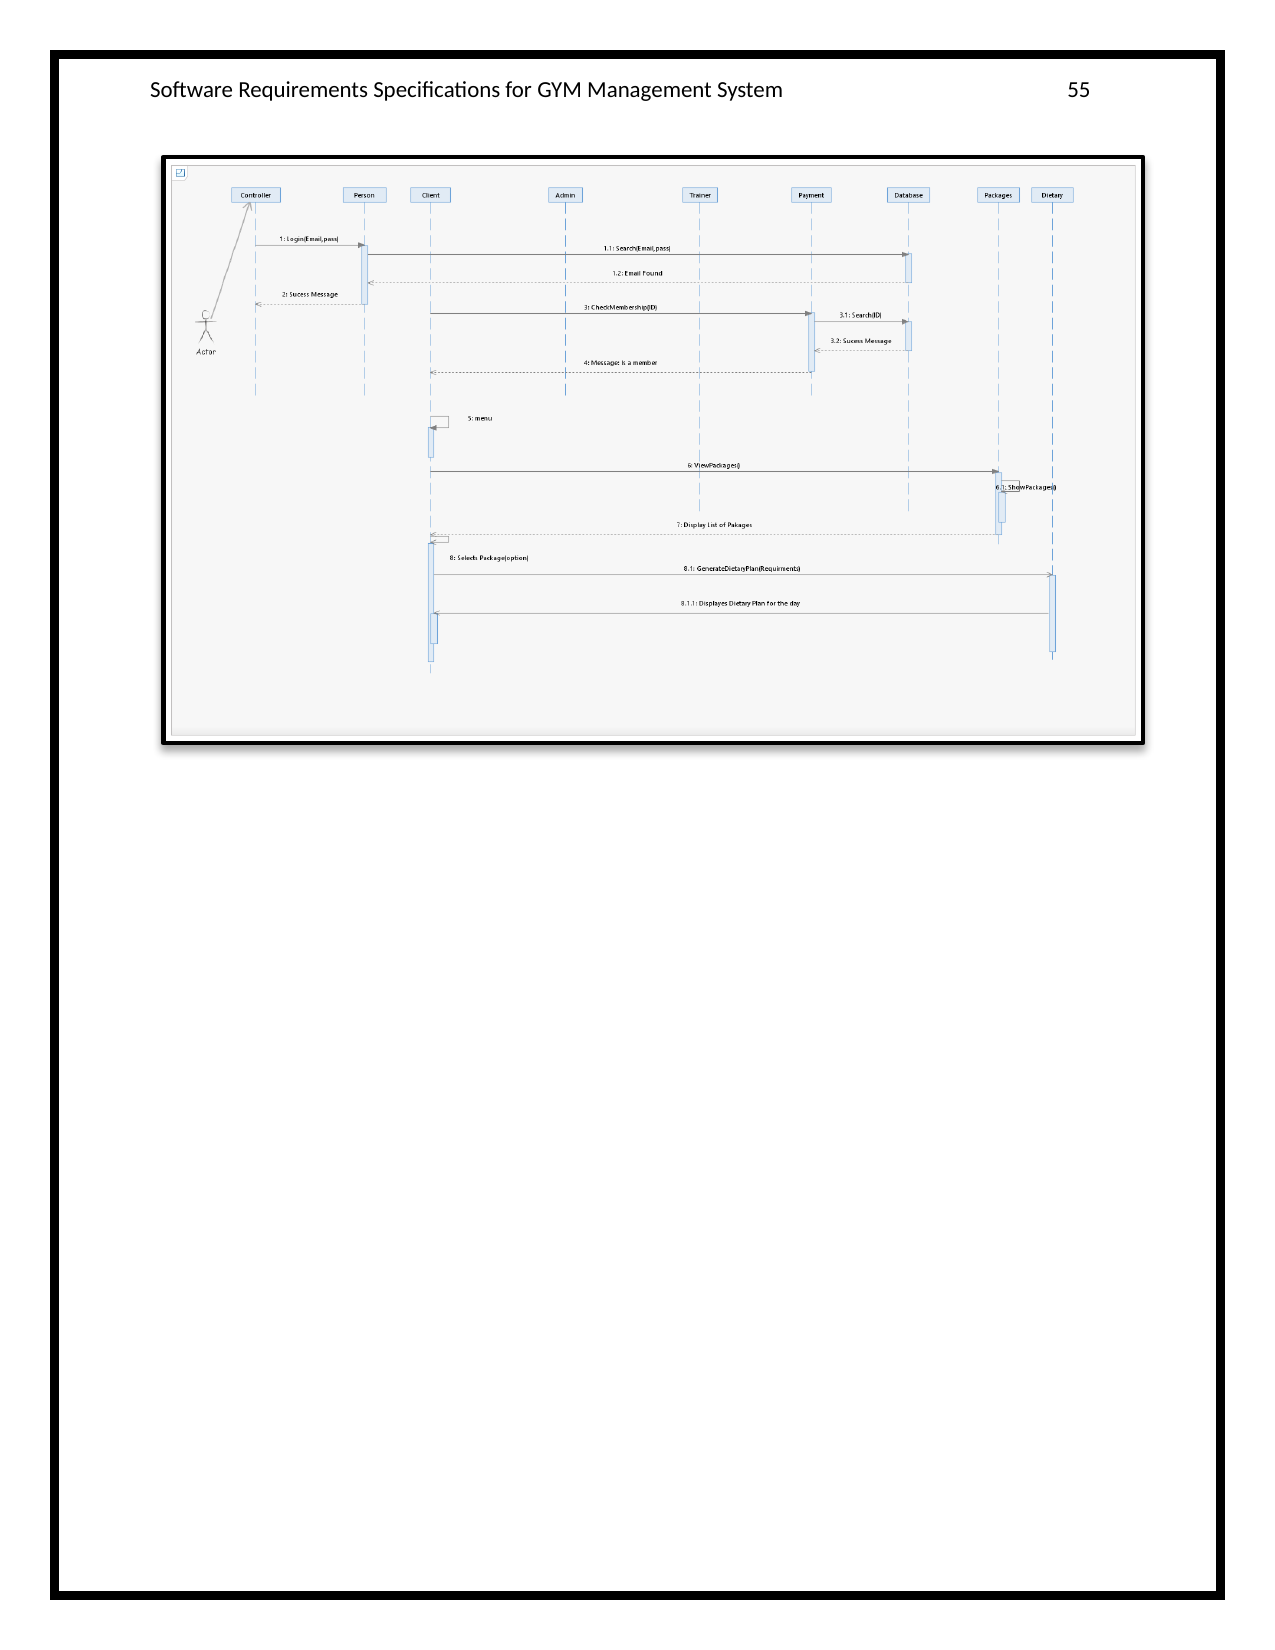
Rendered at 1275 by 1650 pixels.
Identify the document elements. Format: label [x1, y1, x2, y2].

picture [166, 159, 1141, 741]
